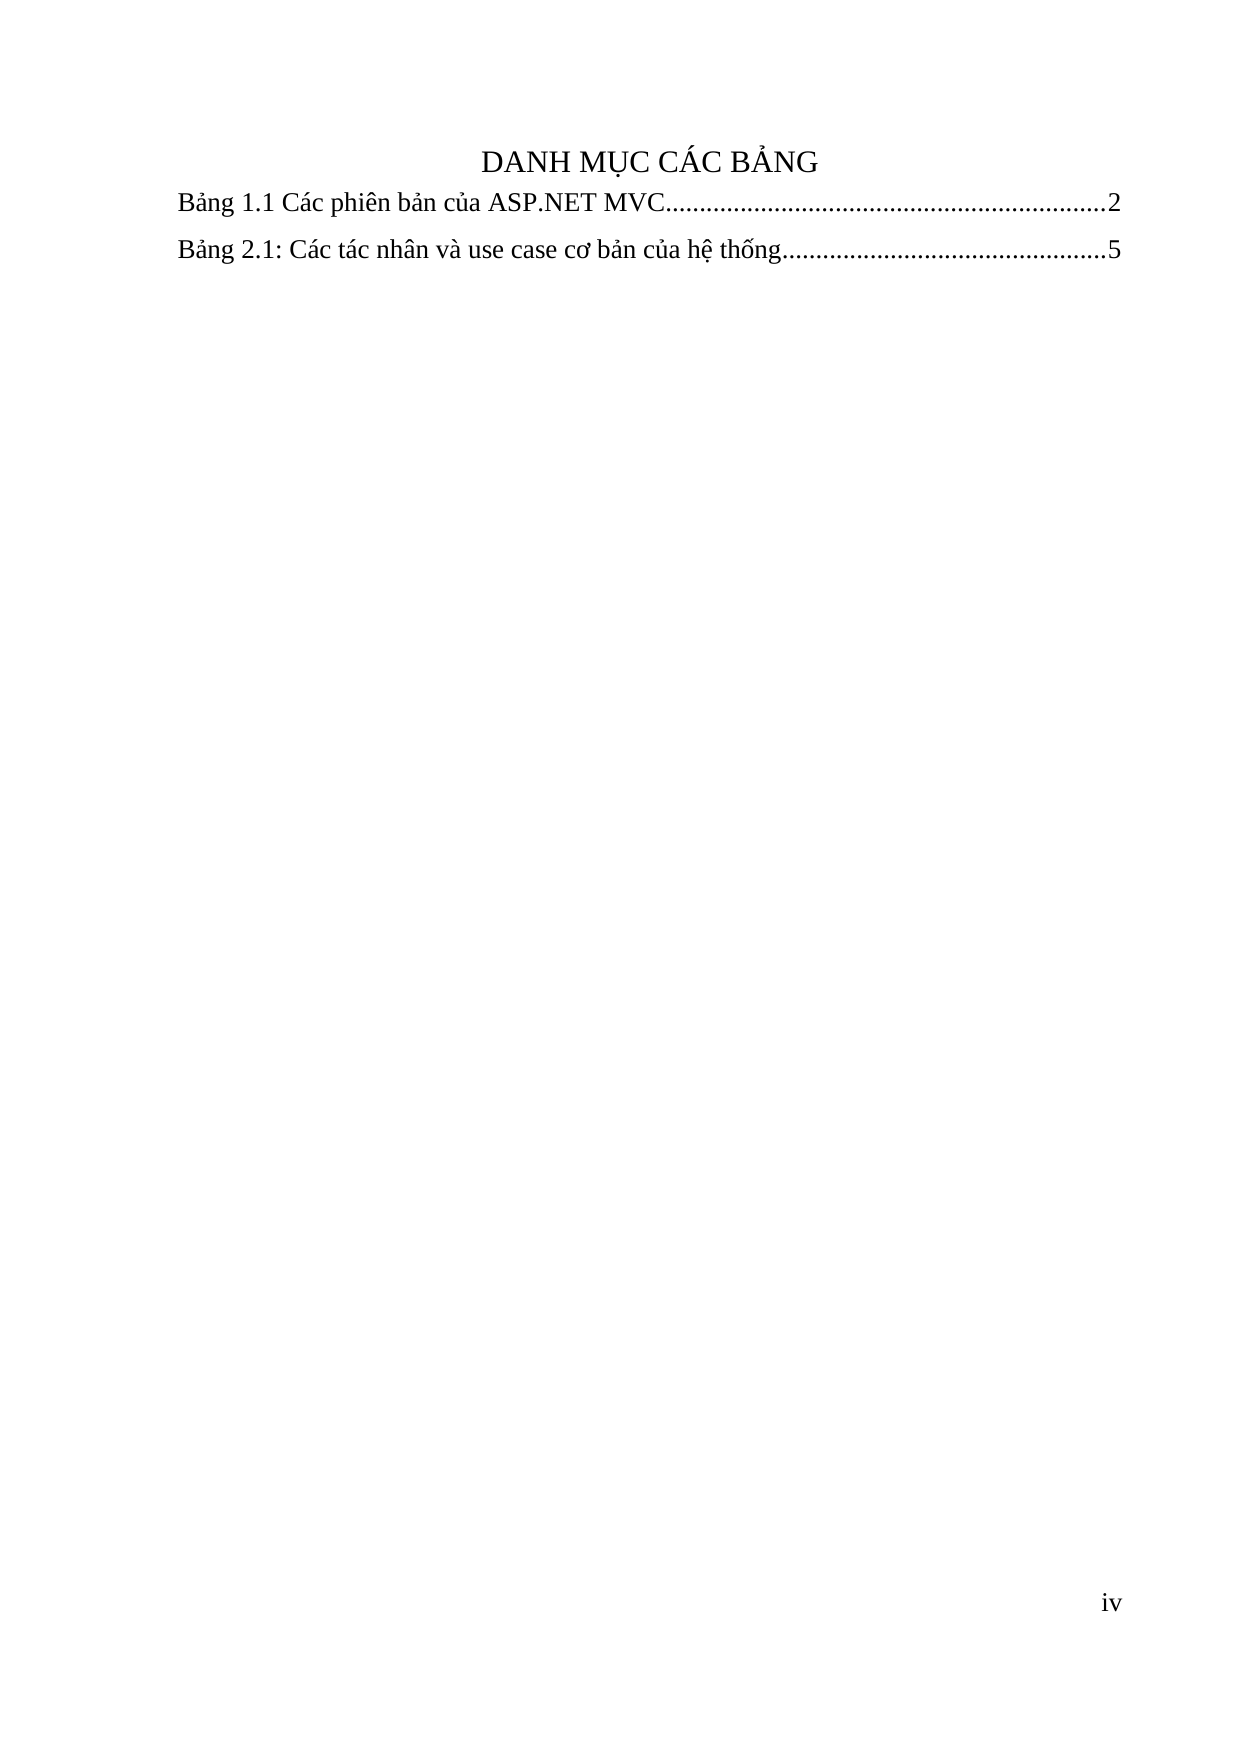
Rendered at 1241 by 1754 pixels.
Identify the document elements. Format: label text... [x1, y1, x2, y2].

text Bảng 1.1 Các phiên bản của ASP.NET MVC 2 [177, 186, 1122, 217]
text Bảng 2.1: Các tác nhân và use case cơ bản của hệ thống 5 [177, 233, 1122, 264]
subtitle DANH MỤC CÁC BẢNG [177, 143, 1122, 179]
